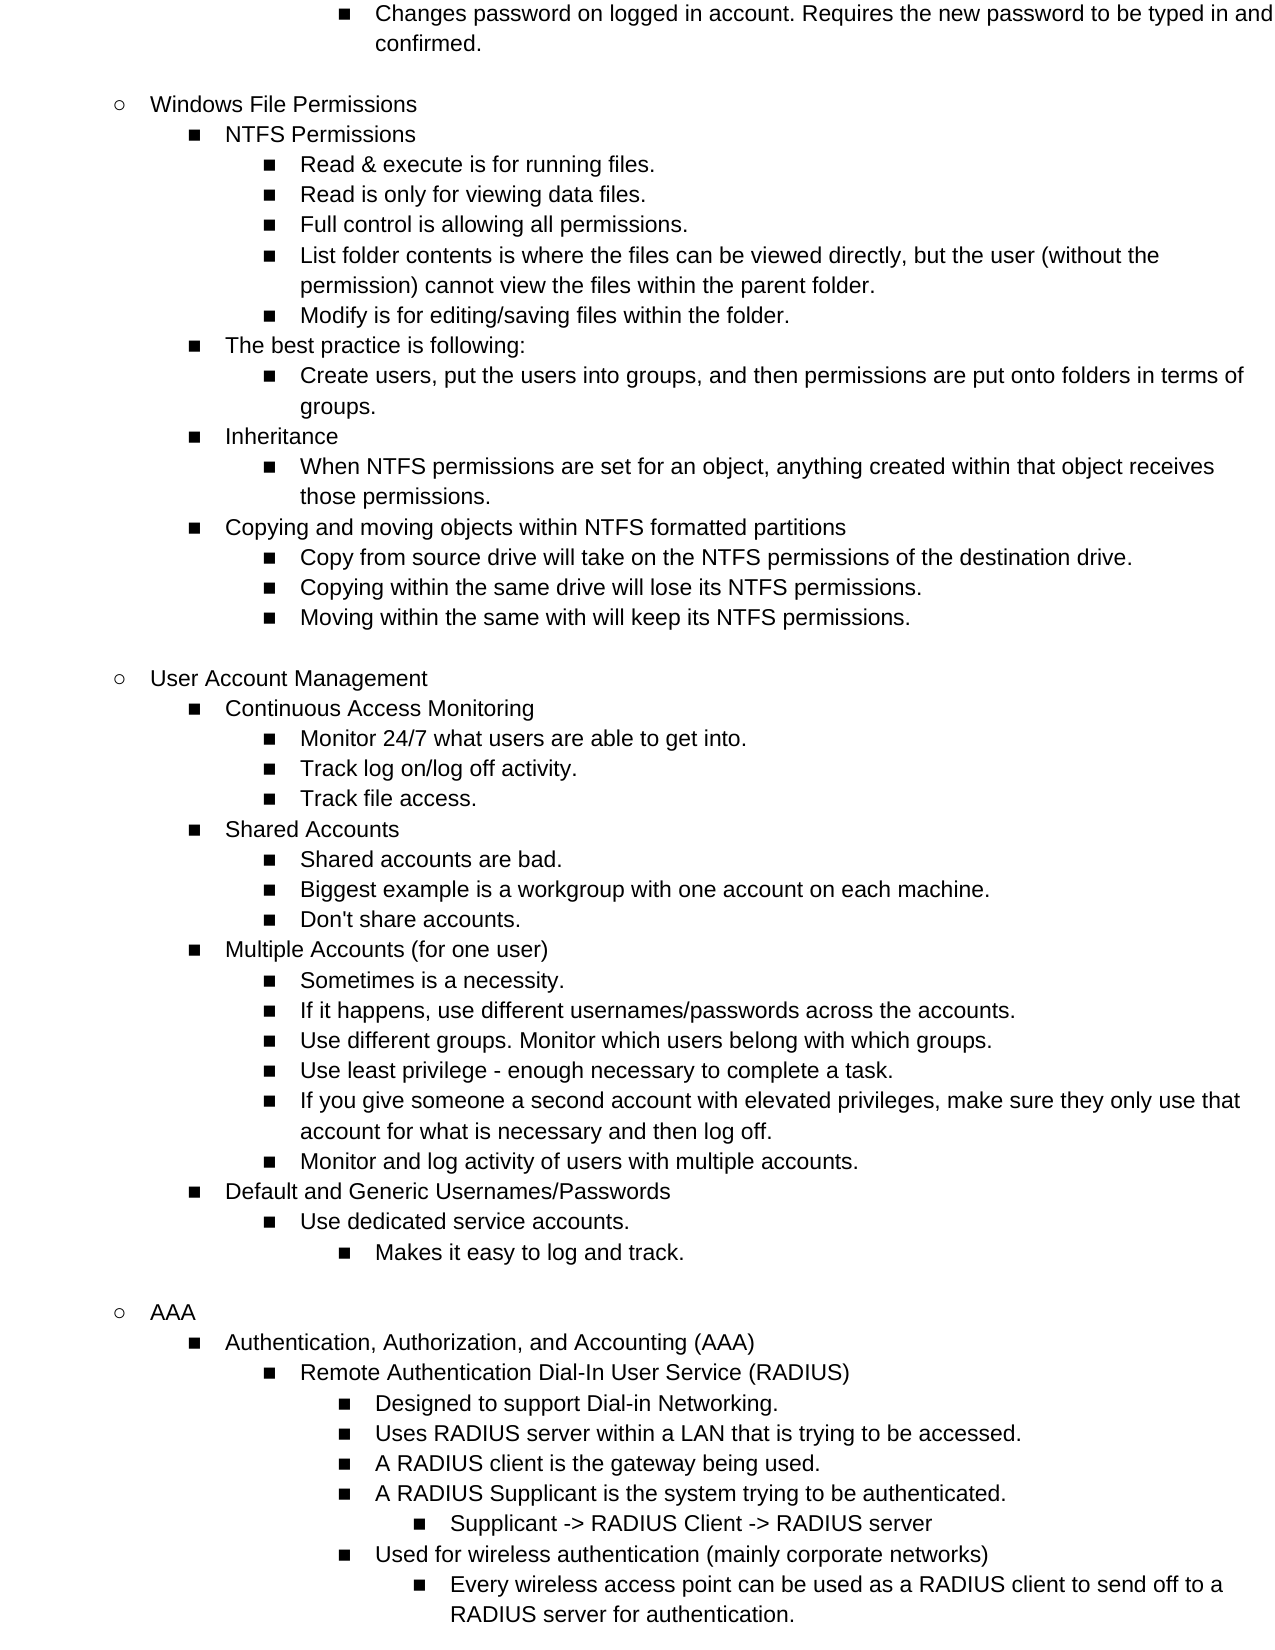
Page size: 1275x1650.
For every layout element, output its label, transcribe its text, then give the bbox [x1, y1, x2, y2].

list A RADIUS Supplicant is the system trying to be authenticated. [337, 1480, 1275, 1507]
list Inheritance [187, 423, 1275, 449]
list Used for wireless authentication (mainly corporate networks) [337, 1541, 1275, 1567]
list Shared accounts are bad. [262, 846, 1275, 872]
list Authentication, Authorization, and Accounting (AAA) [187, 1329, 1275, 1356]
list When NTFS permissions are set for an object, anything created within that object receives those permissions. [262, 453, 1275, 510]
list Remote Authentication Dial-In User Service (RADIUS) [262, 1359, 1275, 1386]
list Continuous Access Monitoring [187, 695, 1275, 721]
list Moving within the same with will keep its NTFS permissions. [262, 604, 1275, 661]
list The best practice is following: [187, 332, 1275, 359]
list Use dedicated service accounts. [262, 1208, 1275, 1235]
list Default and Generic Usernames/Passwords [187, 1178, 1275, 1204]
list User Account Management [112, 664, 1275, 691]
list Makes it easy to log and track. [337, 1238, 1275, 1295]
list If it happens, use different usernames/passwords across the accounts. [262, 997, 1275, 1023]
list AAA [112, 1299, 1275, 1325]
list Create users, put the users into groups, and then permissions are put onto folders in terms of groups. [262, 362, 1275, 419]
list NTFS Permissions [187, 121, 1275, 147]
list Copying and moving objects within NTFS formatted partitions [187, 513, 1275, 540]
list Windows File Permissions [112, 91, 1275, 117]
list Read & execute is for running files. [262, 151, 1275, 177]
list Designed to support Dial-in Networking. [337, 1389, 1275, 1416]
list Track log on/log off activity. [262, 755, 1275, 782]
list Sometimes is a necessity. [262, 967, 1275, 993]
list Copying within the same drive will lose its NTFS permissions. [262, 574, 1275, 600]
list Uses RADIUS server within a LAN that is trying to be accessed. [337, 1420, 1275, 1446]
list Monitor and log activity of users with multiple accounts. [262, 1148, 1275, 1174]
list Every wireless access point can be used as a RADIUS client to send off to a RADIUS server for authentication. [412, 1571, 1275, 1627]
list Track file access. [262, 785, 1275, 812]
list Biggest example is a workgroup with one account on each machine. [262, 876, 1275, 902]
list If you give someone a second account with elevated privileges, make sure they only use that account for what is necessary and then log off. [262, 1087, 1275, 1144]
list Full control is allowing all permissions. [262, 211, 1275, 238]
list List folder contents is where the files can be viewed directly, but the user (without the permission) cannot view the files within the parent folder. [262, 242, 1275, 298]
list Modify is for editing/saving files within the folder. [262, 302, 1275, 328]
list Shared Accounts [187, 816, 1275, 842]
list Don't share accounts. [262, 906, 1275, 933]
list Use least privilege - enough necessary to complete a task. [262, 1057, 1275, 1084]
list Use different groups. Monitor which users belong with which groups. [262, 1027, 1275, 1053]
list A RADIUS client is the gateway being used. [337, 1450, 1275, 1476]
list Read is only for viewing data files. [262, 181, 1275, 208]
list Monitor 24/7 what users are able to get into. [262, 725, 1275, 751]
list Copy from source drive will take on the NTFS permissions of the destination drive. [262, 544, 1275, 570]
list Multiple Accounts (for one user) [187, 936, 1275, 963]
list Supplicant -> RADIUS Client -> RADIUS server [412, 1510, 1275, 1537]
list Changes password on logged in account. Requires the new password to be typed in and confirmed. [337, 0, 1275, 87]
